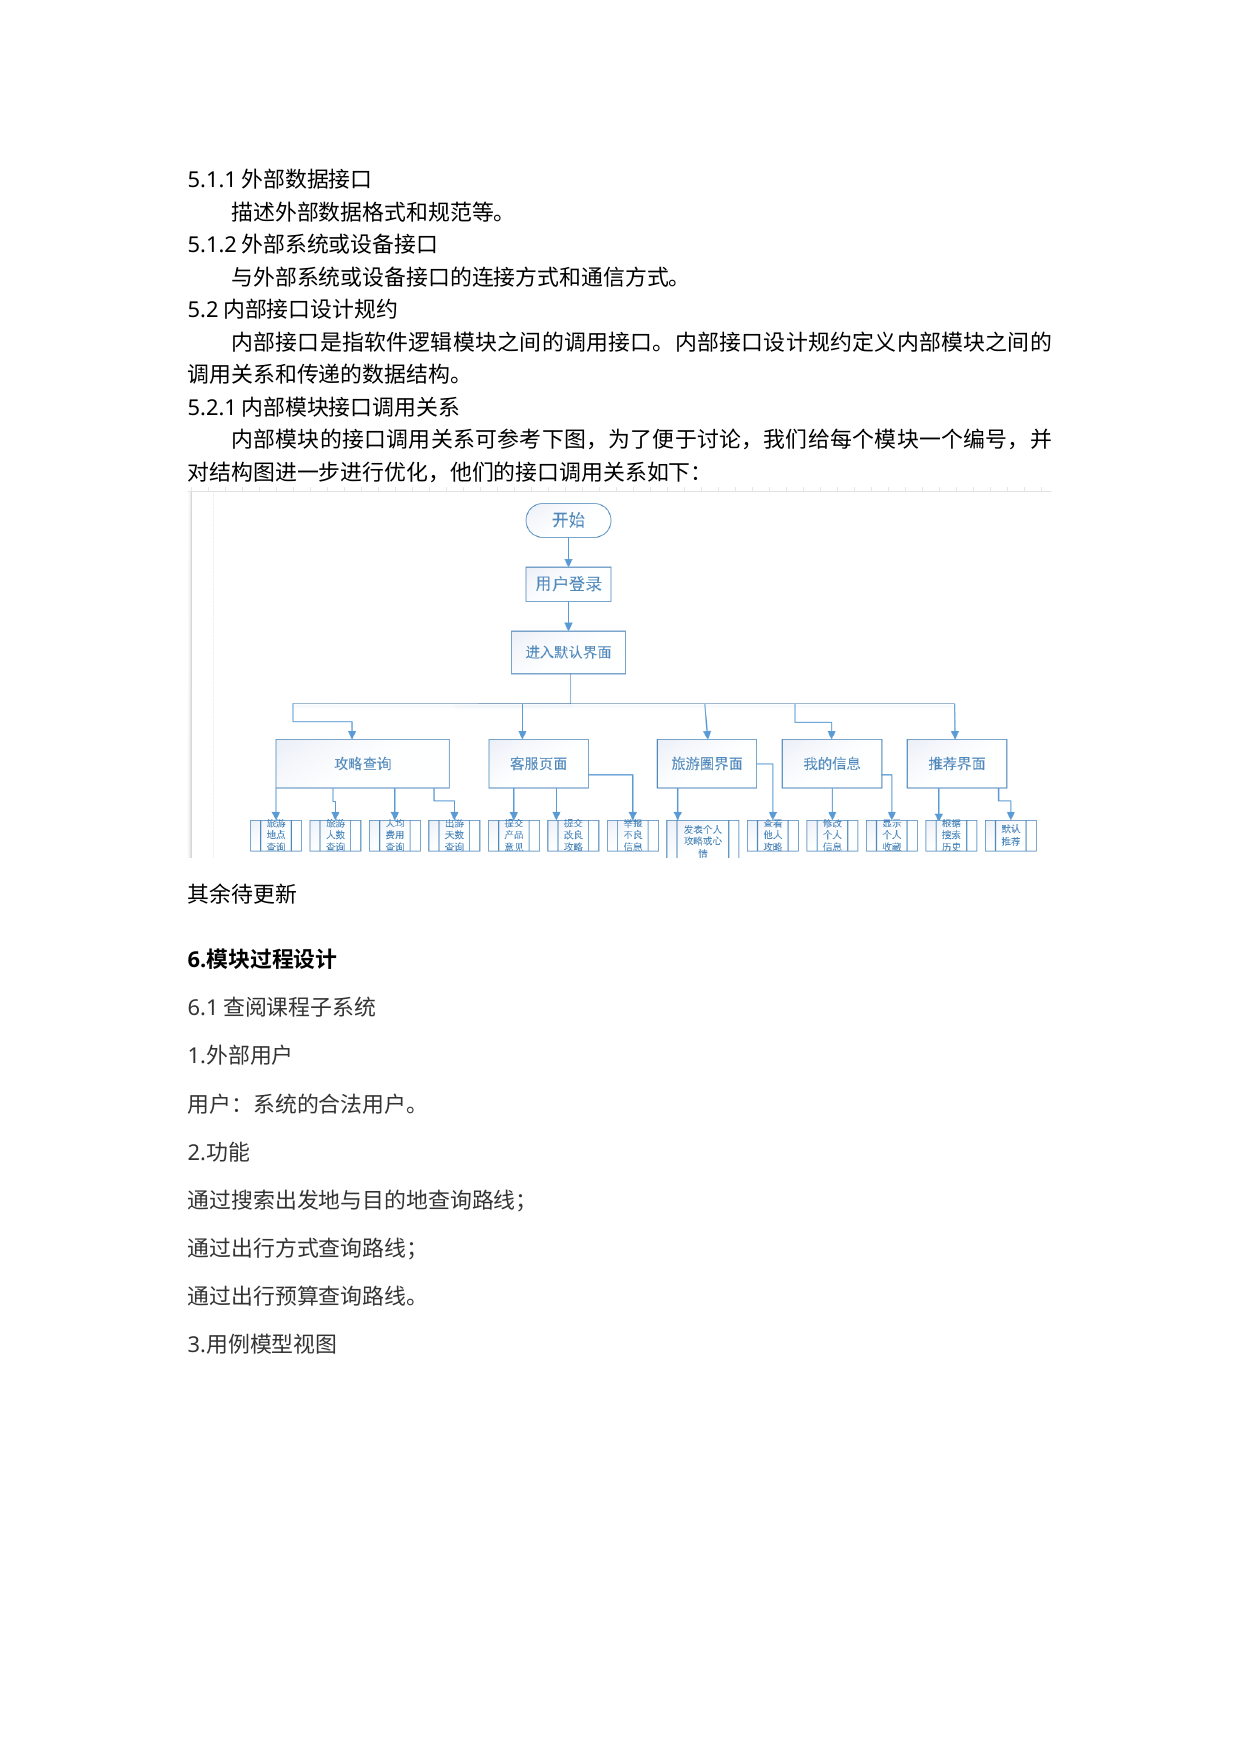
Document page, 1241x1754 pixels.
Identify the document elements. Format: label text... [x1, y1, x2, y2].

text 6.1查阅课程子系统 [187, 990, 1053, 1023]
text 描述外部数据格式和规范等。 [187, 194, 1053, 227]
text 与外部系统或设备接口的连接方式和通信方式。 [187, 259, 1053, 292]
text 5.2.1内部模块接口调用关系 [187, 389, 1053, 422]
text 3.用例模型视图 [187, 1327, 1053, 1359]
text 5.1.2外部系统或设备接口 [187, 227, 1053, 259]
text 2.功能 [187, 1134, 1053, 1167]
text 5.1.1外部数据接口 [187, 162, 1053, 194]
text 用户：系统的合法用户。 [187, 1086, 1053, 1119]
text 通过出行预算查询路线。 [187, 1279, 1053, 1311]
text 1.外部用户 [187, 1038, 1053, 1071]
text 5.2内部接口设计规约 [187, 292, 1053, 324]
text 内部模块的接口调用关系可参考下图，为了便于讨论，我们给每个模块一个编号，并对结构图进一步进行优化，他们的接口调用关系如下： [187, 422, 1053, 487]
picture [187, 487, 1052, 858]
text 6.模块过程设计 [187, 942, 1053, 974]
text 通过搜索出发地与目的地查询路线； [187, 1183, 1053, 1215]
text 其余待更新 [187, 877, 1053, 909]
text 内部接口是指软件逻辑模块之间的调用接口。内部接口设计规约定义内部模块之间的调用关系和传递的数据结构。 [187, 324, 1053, 389]
text 通过出行方式查询路线； [187, 1231, 1053, 1263]
